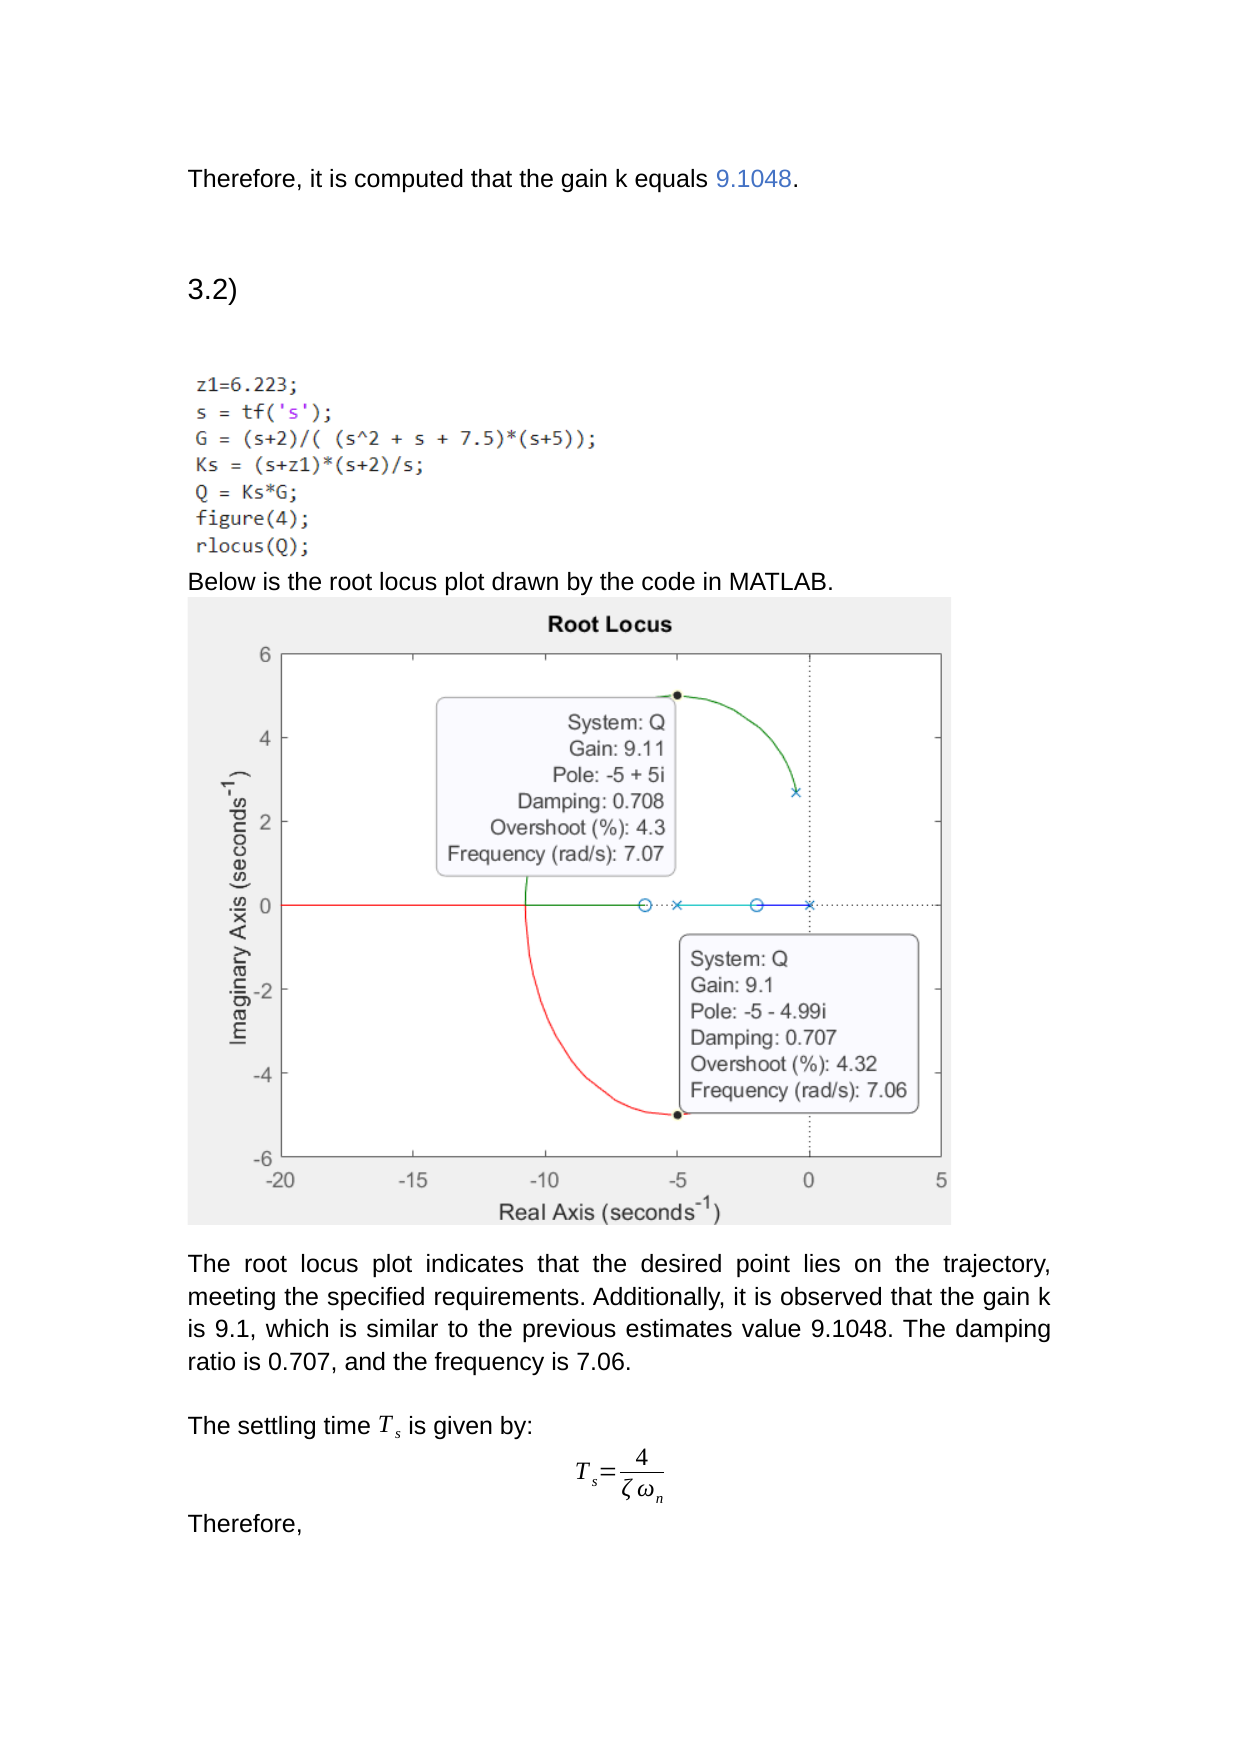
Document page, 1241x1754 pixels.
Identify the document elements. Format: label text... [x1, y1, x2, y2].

text Below is the root locus plot drawn by the code in MATLAB. [187, 565, 1053, 598]
picture [187, 370, 615, 560]
text Therefore, [187, 1508, 1053, 1540]
picture [187, 597, 952, 1225]
text The root locus plot indicates that the desired point lies on the trajectory, meeting the specified requirements. Additionally, it is observed that the gain k is 9.1, which is similar to the previous estimates value 9.1048. The damping ratio is 0.707, and the frequency is 7.06. [187, 1248, 1053, 1378]
subtitle 3.2) [187, 256, 1053, 321]
text Therefore, it is computed that the gain k equals 9.1048. [187, 162, 1053, 194]
text The settling time is given by: [187, 1410, 1053, 1443]
